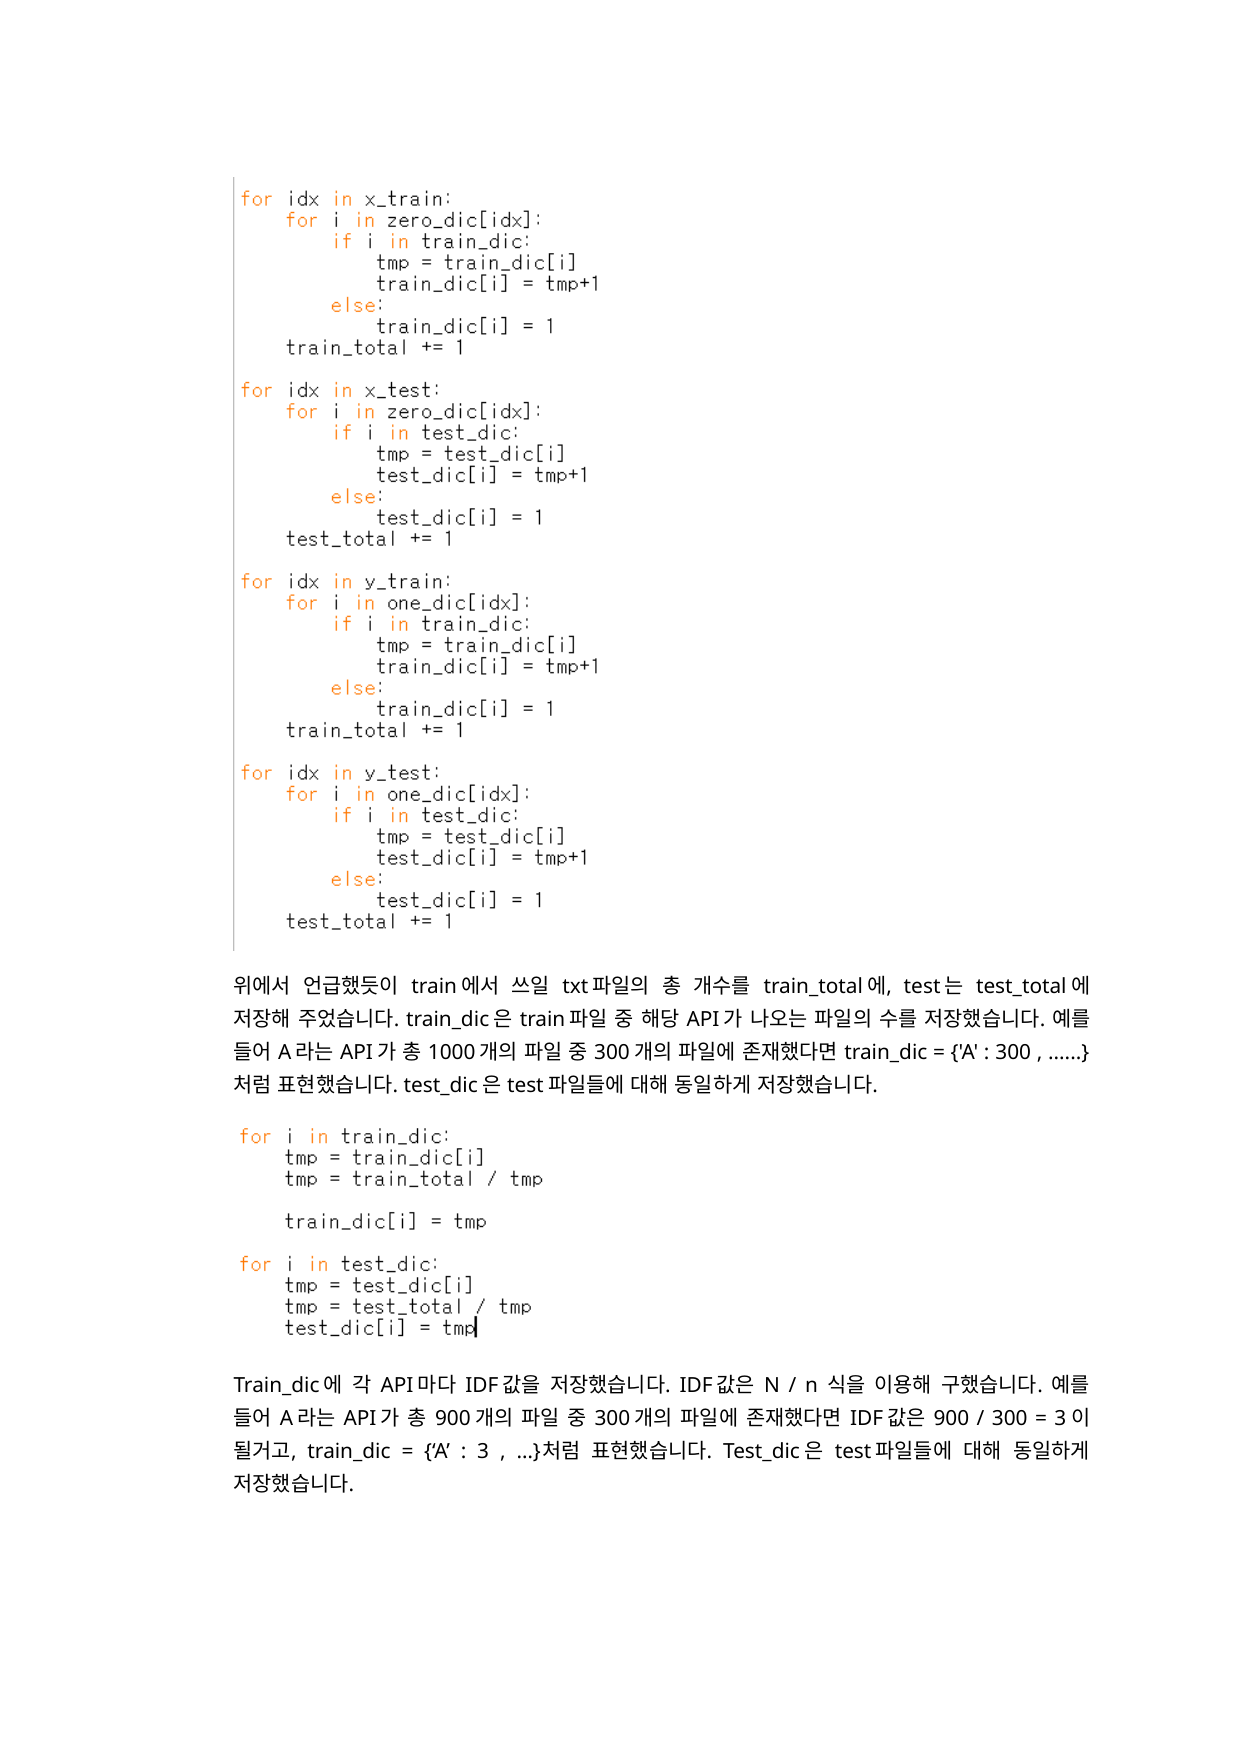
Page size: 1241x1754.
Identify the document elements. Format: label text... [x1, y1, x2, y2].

picture [233, 177, 628, 951]
list 위에서 언급했듯이 train에서 쓰일 txt파일의 총 개수를 train_total에, test는 test_total에 저장해 주었습니다. train_dic은 train파일 중 해당 API가 나오는 파일의 수를 저장했습니다. 예를 들어 A라는 API가 총 1000개의 파일 중 300개의 파일에 존재했다면 train_dic = {'A' : 300 , ......} 처럼 표현했습니다. test_dic은 test파일들에 대해 동일하게 저장했습니다. [233, 970, 1090, 1098]
list Train_dic에 각 API마다 IDF값을 저장했습니다. IDF값은 N / n 식을 이용해 구했습니다. 예를 들어 A라는 API가 총 900개의 파일 중 300개의 파일에 존재했다면 IDF값은 900 / 300 = 3이 될거고, train_dic = {‘A’ : 3 , …}처럼 표현했습니다. Test_dic은 test파일들에 대해 동일하게 저장했습니다. [233, 1369, 1090, 1497]
picture [233, 1117, 576, 1350]
